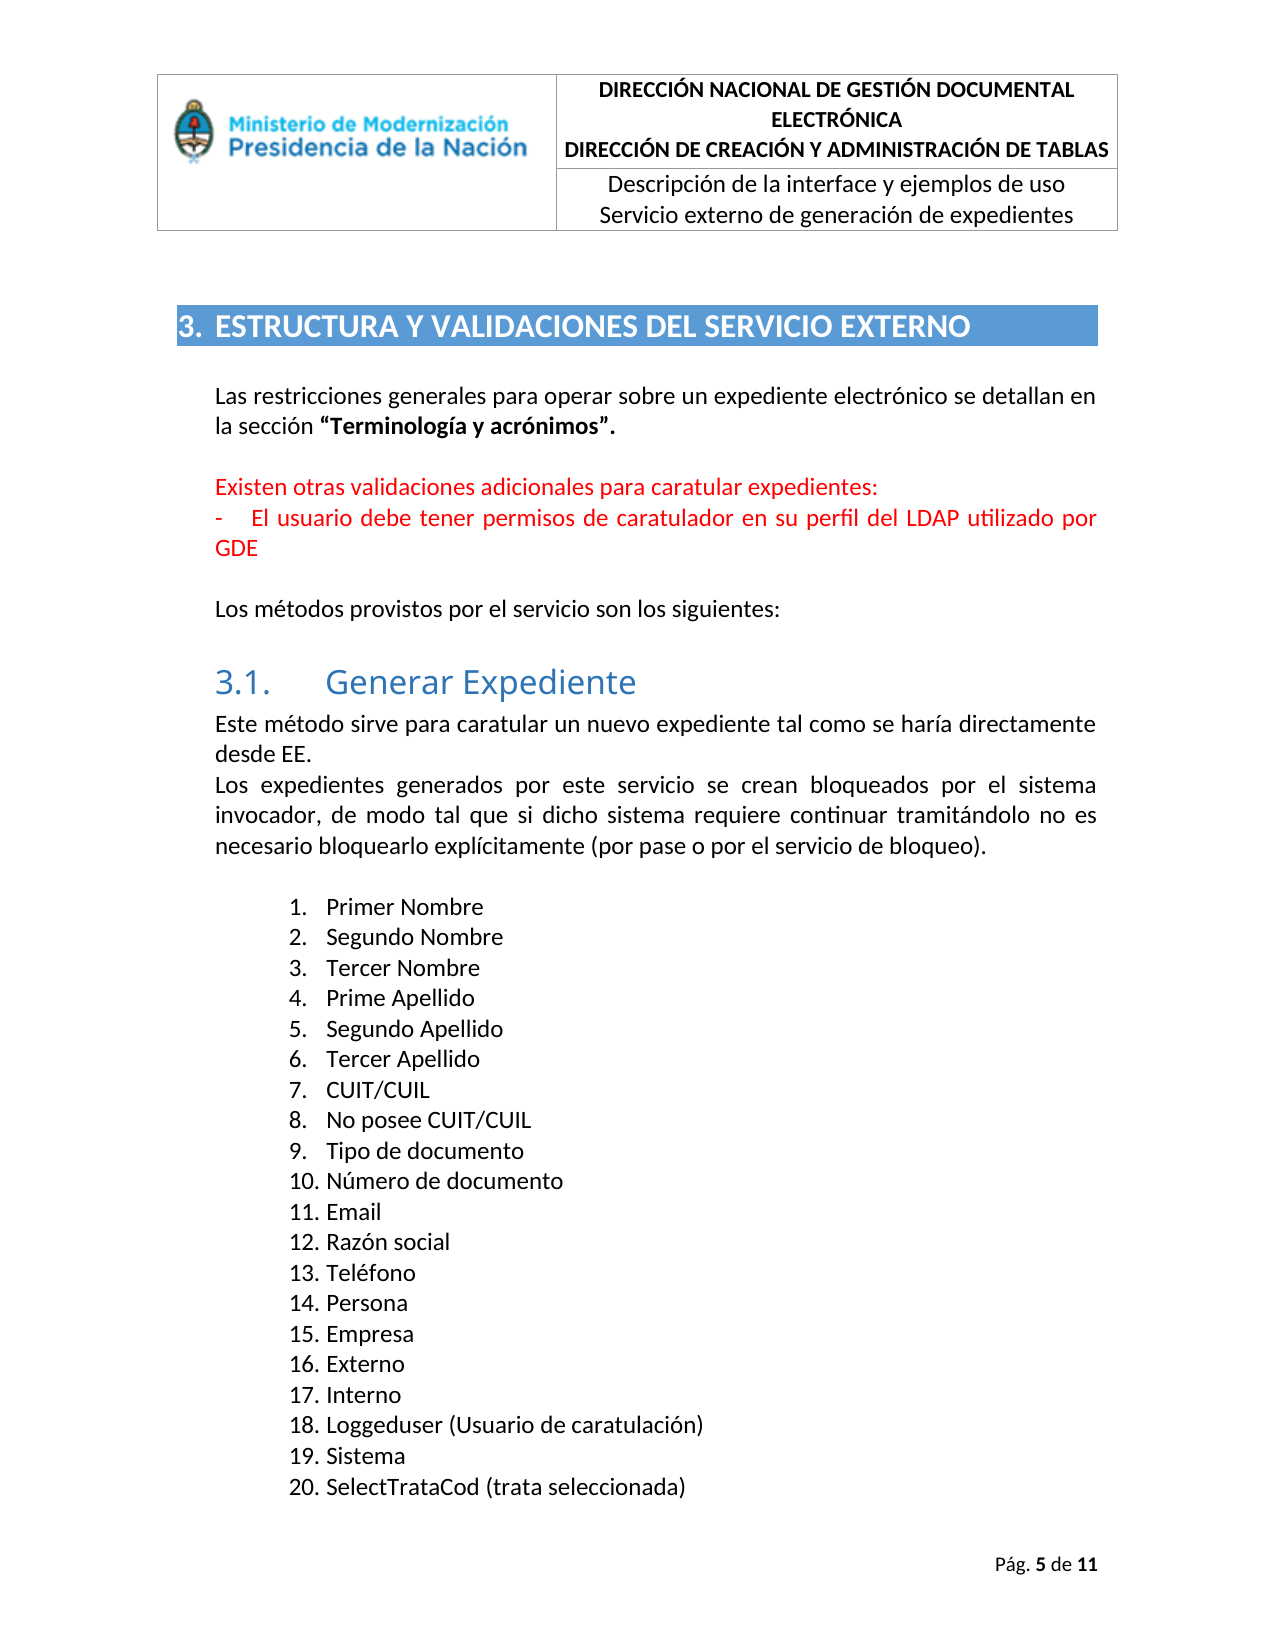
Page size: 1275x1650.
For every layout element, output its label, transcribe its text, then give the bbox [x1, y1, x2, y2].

text - El usuario debe tener permisos de caratulador en su perfil del LDAP utilizado por GDE [215, 502, 1098, 563]
list Interno [288, 1379, 1098, 1410]
list Segundo Nombre [288, 921, 1098, 952]
list Tercer Apellido [288, 1043, 1098, 1074]
list Primer Nombre [288, 891, 1098, 921]
text ESTRUCTURA Y VALIDACIONES DEL SERVICIO EXTERNO [177, 305, 1098, 346]
text Los métodos provistos por el servicio son los siguientes: [215, 593, 1098, 624]
list Persona [288, 1288, 1098, 1318]
list Razón social [288, 1227, 1098, 1257]
list Número de documento [288, 1166, 1098, 1196]
list CUIT/CUIL [288, 1074, 1098, 1104]
list Prime Apellido [288, 982, 1098, 1013]
text Existen otras validaciones adicionales para caratular expedientes: [215, 471, 1098, 502]
list Teléfono [288, 1257, 1098, 1288]
list SelectTrataCod (trata seleccionada) [288, 1471, 1098, 1501]
text Las restricciones generales para operar sobre un expediente electrónico se detallan en la sección “Terminología y acrónimos”. [215, 380, 1098, 441]
list No posee CUIT/CUIL [288, 1104, 1098, 1135]
list Tipo de documento [288, 1135, 1098, 1166]
list Segundo Apellido [288, 1013, 1098, 1043]
list Sistema [288, 1440, 1098, 1471]
list Tercer Nombre [288, 952, 1098, 982]
list Email [288, 1196, 1098, 1227]
list Empresa [288, 1318, 1098, 1349]
text Los expedientes generados por este servicio se crean bloqueados por el sistema invocador, de modo tal que si dicho sistema requiere continuar tramitándolo no es necesario bloquearlo explícitamente (por pase o por el servicio de bloqueo). [215, 769, 1098, 860]
list Loggeduser (Usuario de caratulación) [288, 1410, 1098, 1440]
text Este método sirve para caratular un nuevo expediente tal como se haría directamente desde EE. [215, 708, 1098, 769]
picture [171, 95, 530, 167]
subtitle Generar Expediente [215, 659, 1098, 704]
list Externo [288, 1349, 1098, 1379]
